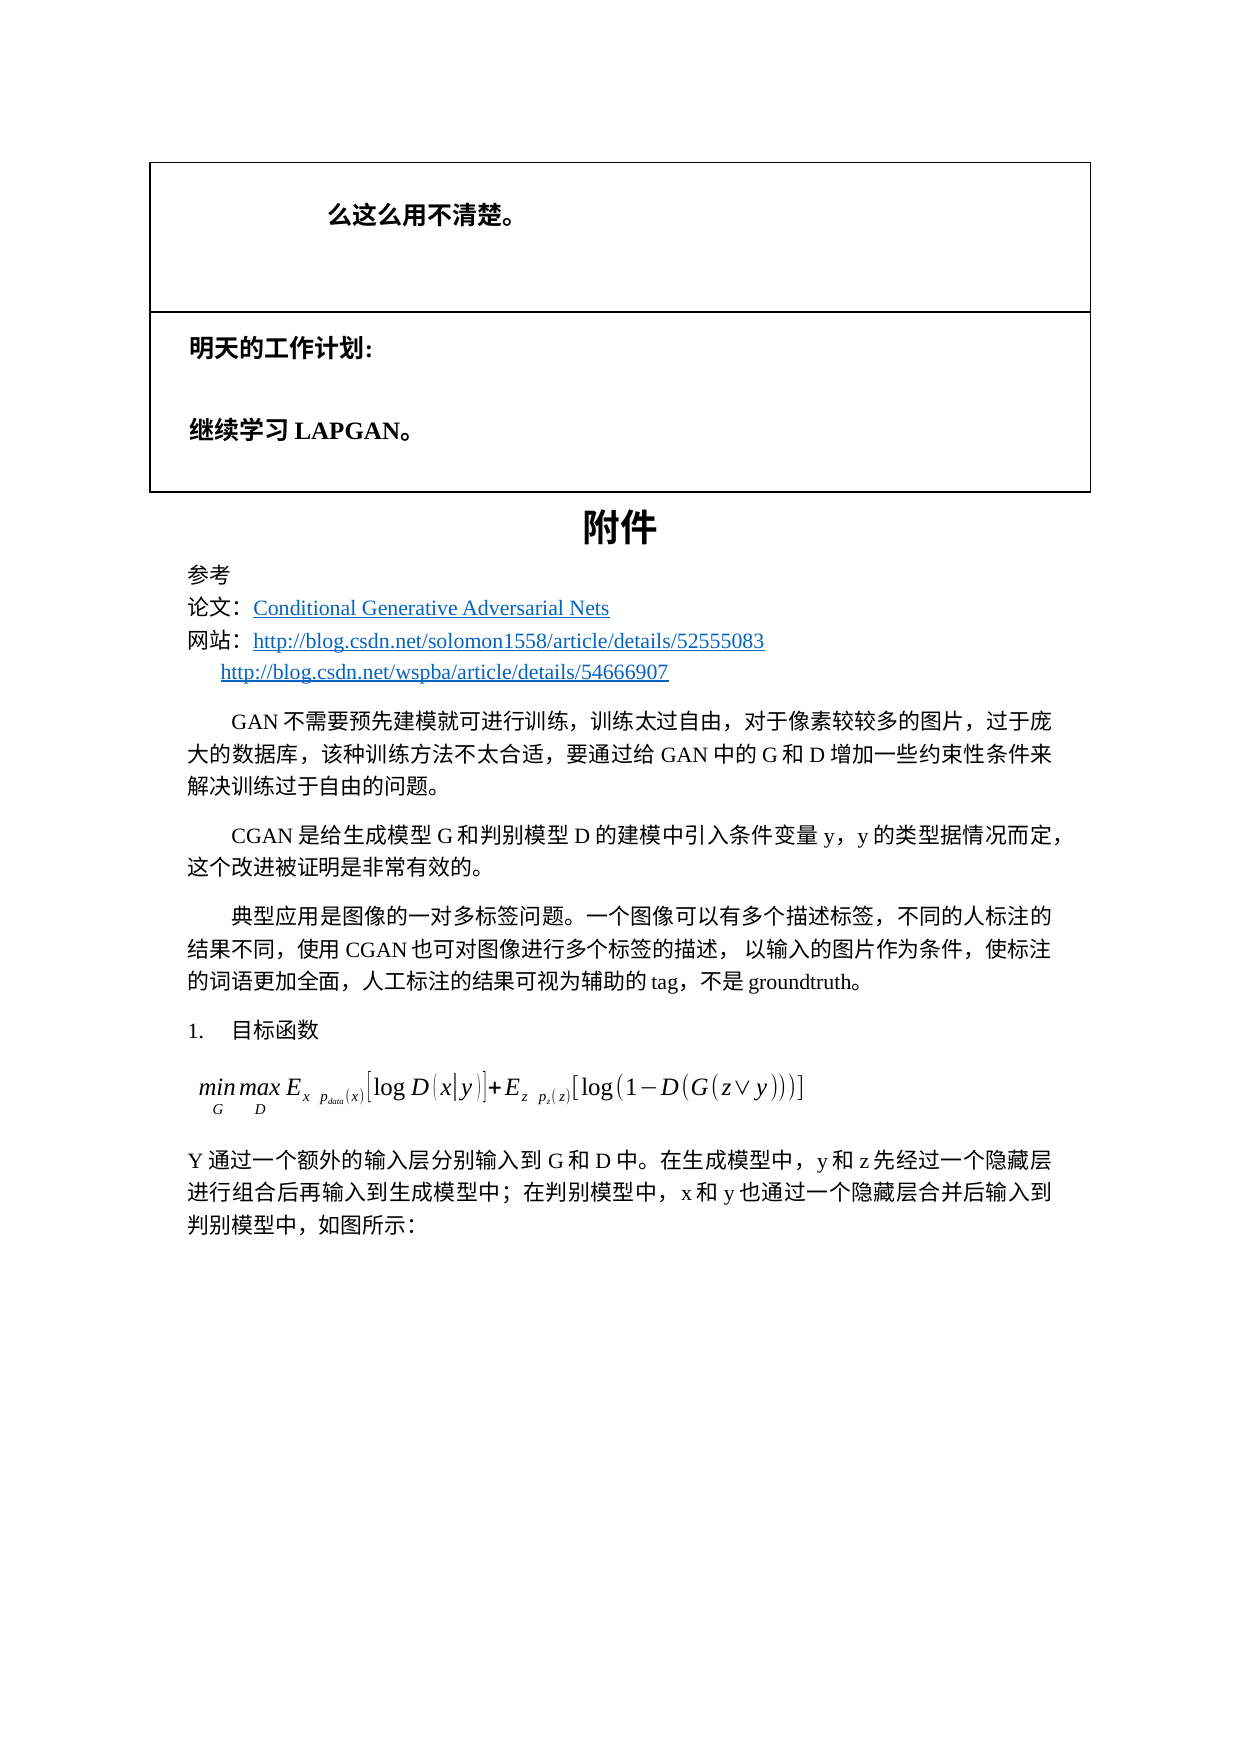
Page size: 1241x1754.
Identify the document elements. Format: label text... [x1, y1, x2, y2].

table_cell 明天的工作计划: 继续学习LAPGAN。 [151, 313, 1090, 491]
text Y通过一个额外的输入层分别输入到G和D中。在生成模型中，y和z先经过一个隐藏层进行组合后再输入到生成模型中；在判别模型中，x和y也通过一个隐藏层合并后输入到判别模型中，如图所示： [187, 1142, 1053, 1240]
list 目标函数 [187, 1012, 1053, 1045]
text GAN不需要预先建模就可进行训练，训练太过自由，对于像素较较多的图片，过于庞大的数据库，该种训练方法不太合适，要通过给GAN中的G和D增加一些约束性条件来解决训练过于自由的问题。 [187, 704, 1053, 801]
text 附件 [187, 493, 1053, 557]
text 网站：http://blog.csdn.net/solomon1558/article/details/52555083 [187, 622, 1053, 655]
text http://blog.csdn.net/wspba/article/details/54666907 [187, 655, 1053, 687]
text CGAN是给生成模型G和判别模型D的建模中引入条件变量y，y的类型据情况而定，这个改进被证明是非常有效的。 [187, 817, 1053, 882]
text 典型应用是图像的一对多标签问题。一个图像可以有多个描述标签，不同的人标注的结果不同，使用CGAN也可对图像进行多个标签的描述， 以输入的图片作为条件，使标注的词语更加全面，人工标注的结果可视为辅助的tag，不是groundtruth。 [187, 899, 1053, 996]
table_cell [151, 163, 1090, 311]
text 参考 [187, 557, 1053, 590]
text 论文：Conditional Generative Adversarial Nets [187, 590, 1053, 622]
